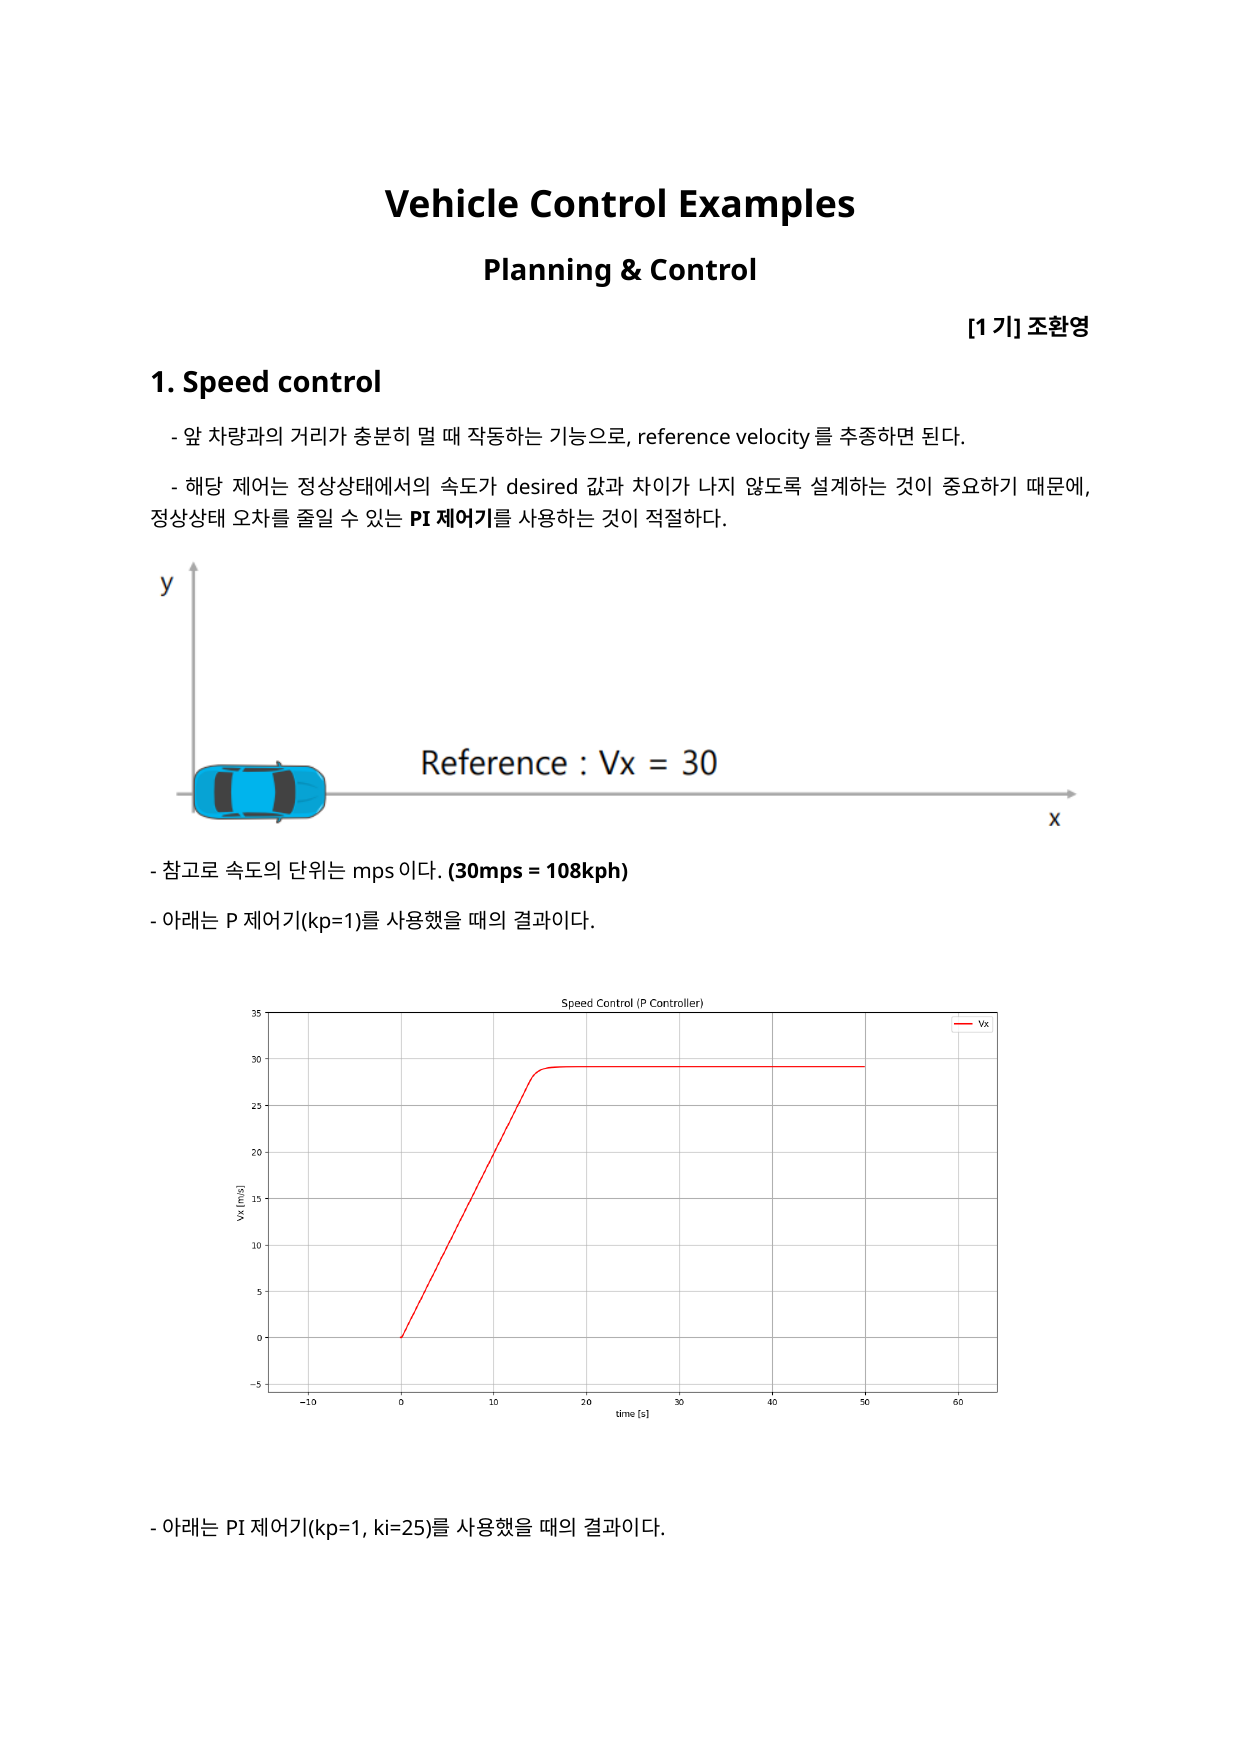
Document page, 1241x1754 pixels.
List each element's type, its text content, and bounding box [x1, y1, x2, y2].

picture [150, 552, 1090, 836]
text - 아래는 P 제어기(kp=1)를 사용했을 때의 결과이다. [150, 904, 1090, 934]
text Planning & Control [150, 249, 1090, 289]
text - 해당 제어는 정상상태에서의 속도가 desired 값과 차이가 나지 않도록 설계하는 것이 중요하기 때문에, 정상상태 오차를 줄일 수 있는 PI 제어기를 사용하는 것이 적절하다. [150, 470, 1090, 533]
picture [150, 953, 1091, 1446]
text - 참고로 속도의 단위는 mps이다. (30mps = 108kph) [150, 854, 1090, 885]
text - 앞 차량과의 거리가 충분히 멀 때 작동하는 기능으로, reference velocity를 추종하면 된다. [150, 421, 1090, 451]
text [1기] 조환영 [150, 308, 1090, 342]
text 1. Speed control [150, 361, 1090, 401]
text Vehicle Control Examples [150, 177, 1090, 228]
text - 아래는 PI 제어기(kp=1, ki=25)를 사용했을 때의 결과이다. [150, 1512, 1090, 1542]
